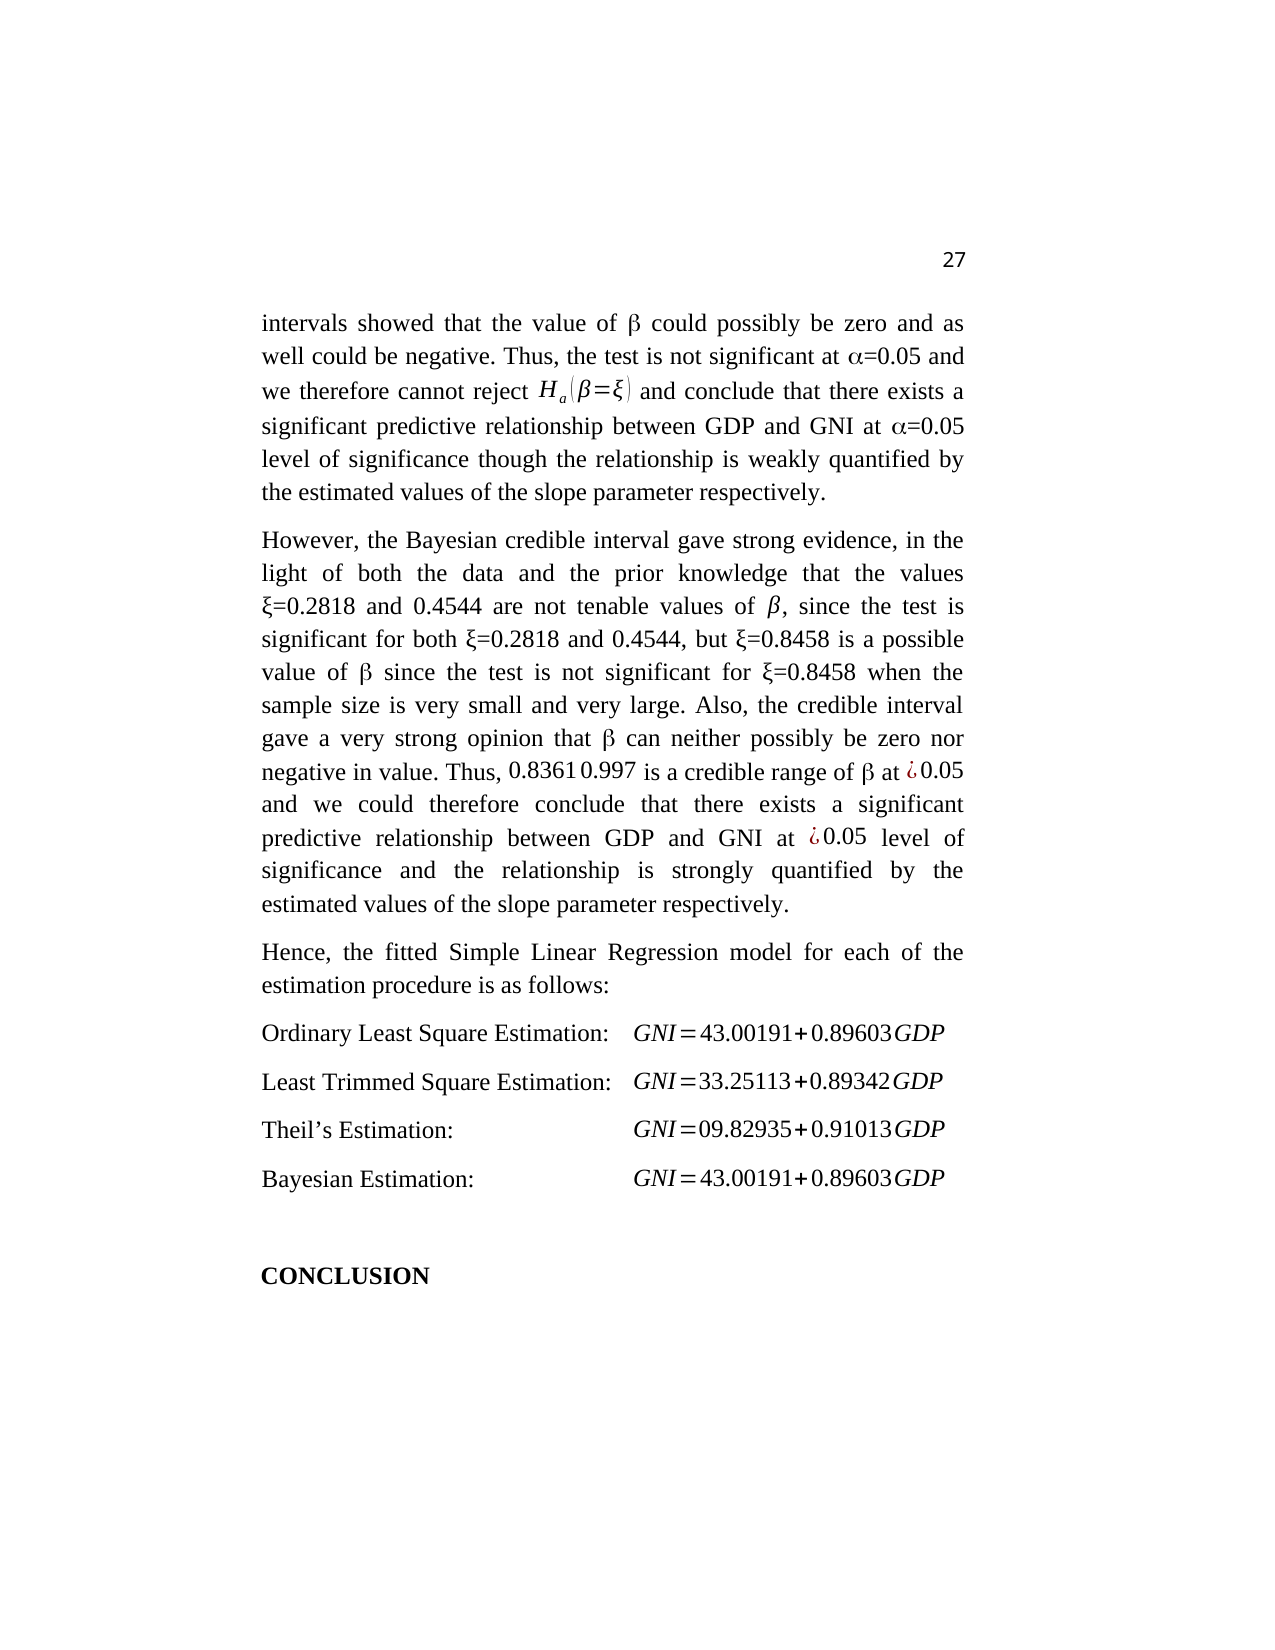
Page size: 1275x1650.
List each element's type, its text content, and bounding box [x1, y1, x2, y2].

text CONCLUSION [260, 1261, 964, 1289]
text Theil’s Estimation: [260, 1115, 964, 1144]
text Least Trimmed Square Estimation: [260, 1067, 964, 1096]
text Hence, the fitted Simple Linear Regression model for each of the estimation procedure is as follows: [260, 937, 964, 999]
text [260, 308, 964, 506]
text However, the Bayesian credible interval gave strong evidence, in the light of both the data and the prior knowledge that the values ξ=0.2818 and 0.4544 are not tenable values of , since the test is significant for both ξ=0.2818 and 0.4544, but ξ=0.8458 is a possible value of since the test is not significant for ξ=0.8458 when the sample size is very small and very large. Also, the credible interval gave a very strong opinion that can neither possibly be zero nor negative in value. Thus, is a credible range of at and we could therefore conclude that there exists a significant predictive relationship between GDP and GNI at level of significance and the relationship is strongly quantified by the estimated values of the slope parameter respectively. [260, 525, 964, 917]
text Ordinary Least Square Estimation: [260, 1018, 964, 1047]
text Bayesian Estimation: [260, 1164, 964, 1193]
